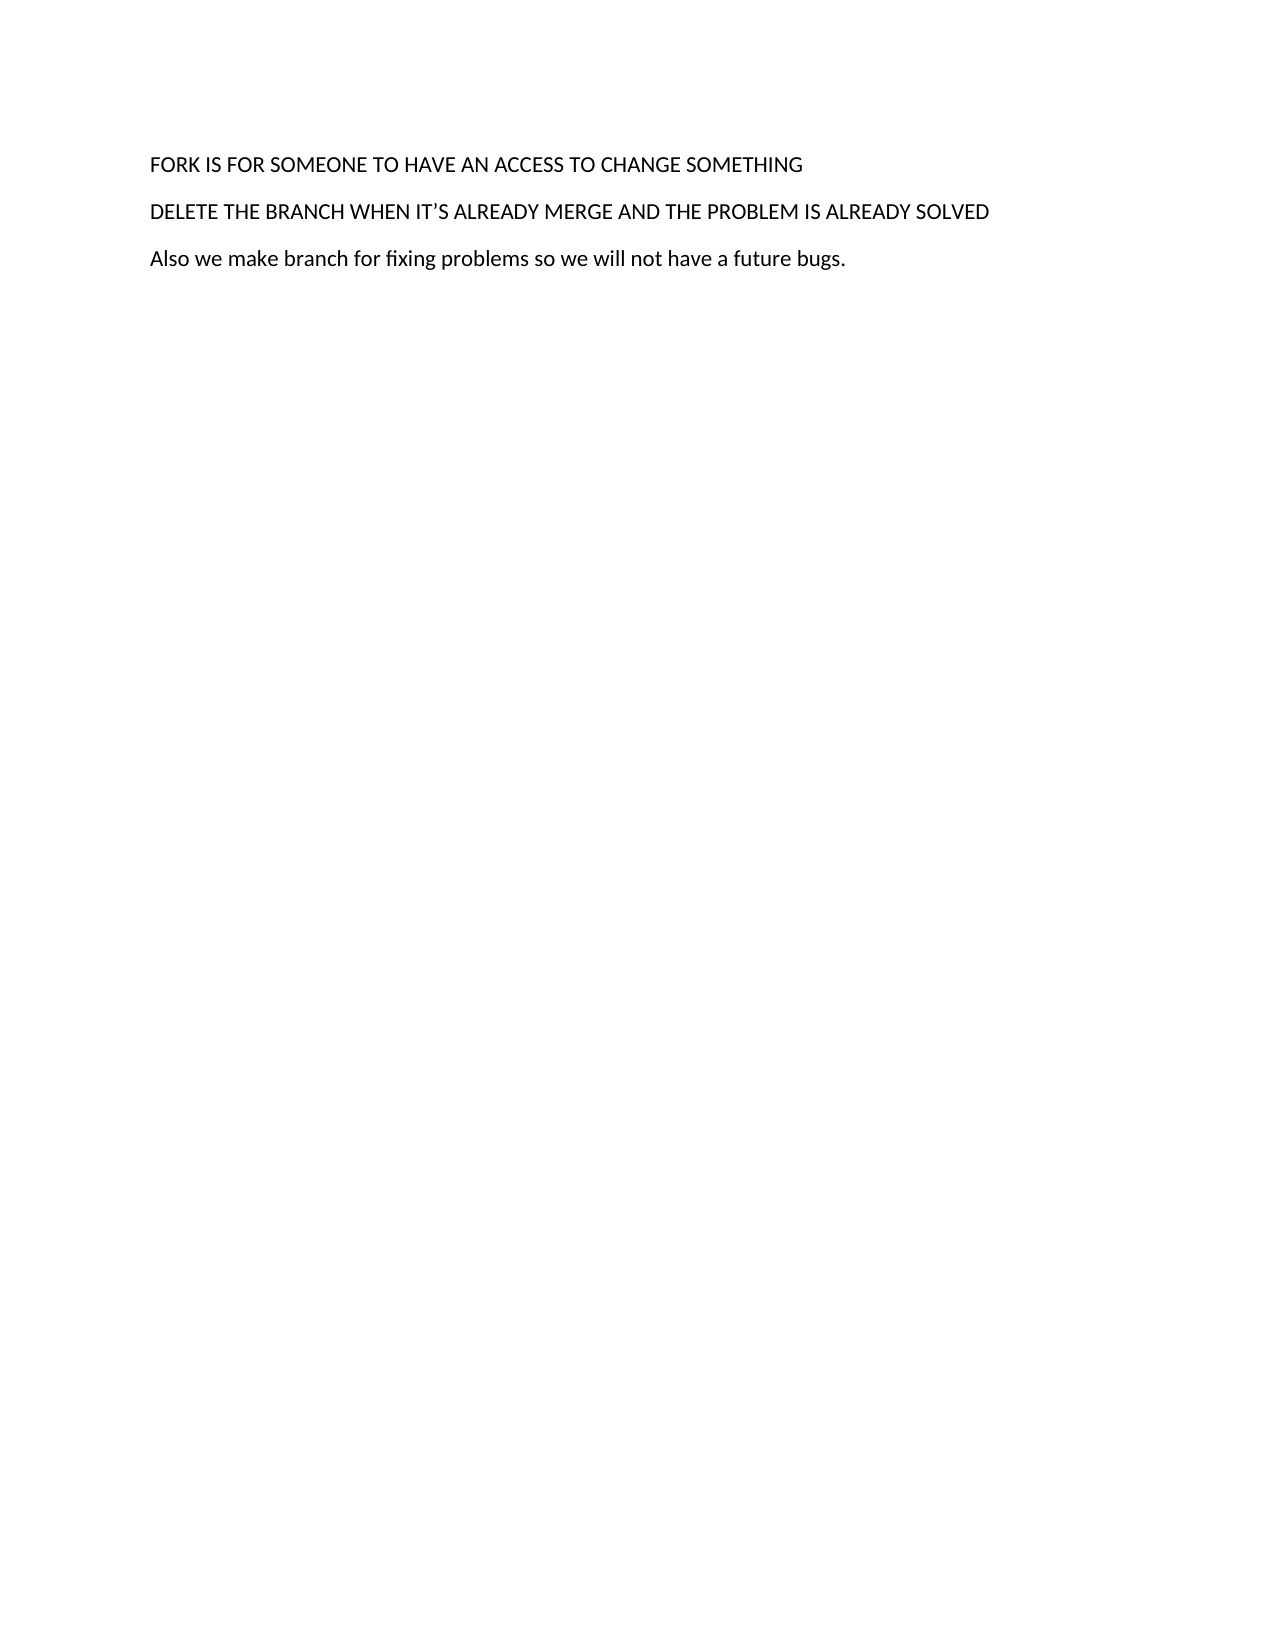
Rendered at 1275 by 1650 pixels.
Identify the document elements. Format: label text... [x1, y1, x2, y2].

text FORK IS FOR SOMEONE TO HAVE AN ACCESS TO CHANGE SOMETHING [150, 150, 1125, 178]
text Also we make branch for fixing problems so we will not have a future bugs. [150, 244, 1125, 272]
text DELETE THE BRANCH WHEN IT’S ALREADY MERGE AND THE PROBLEM IS ALREADY SOLVED [150, 197, 1125, 225]
